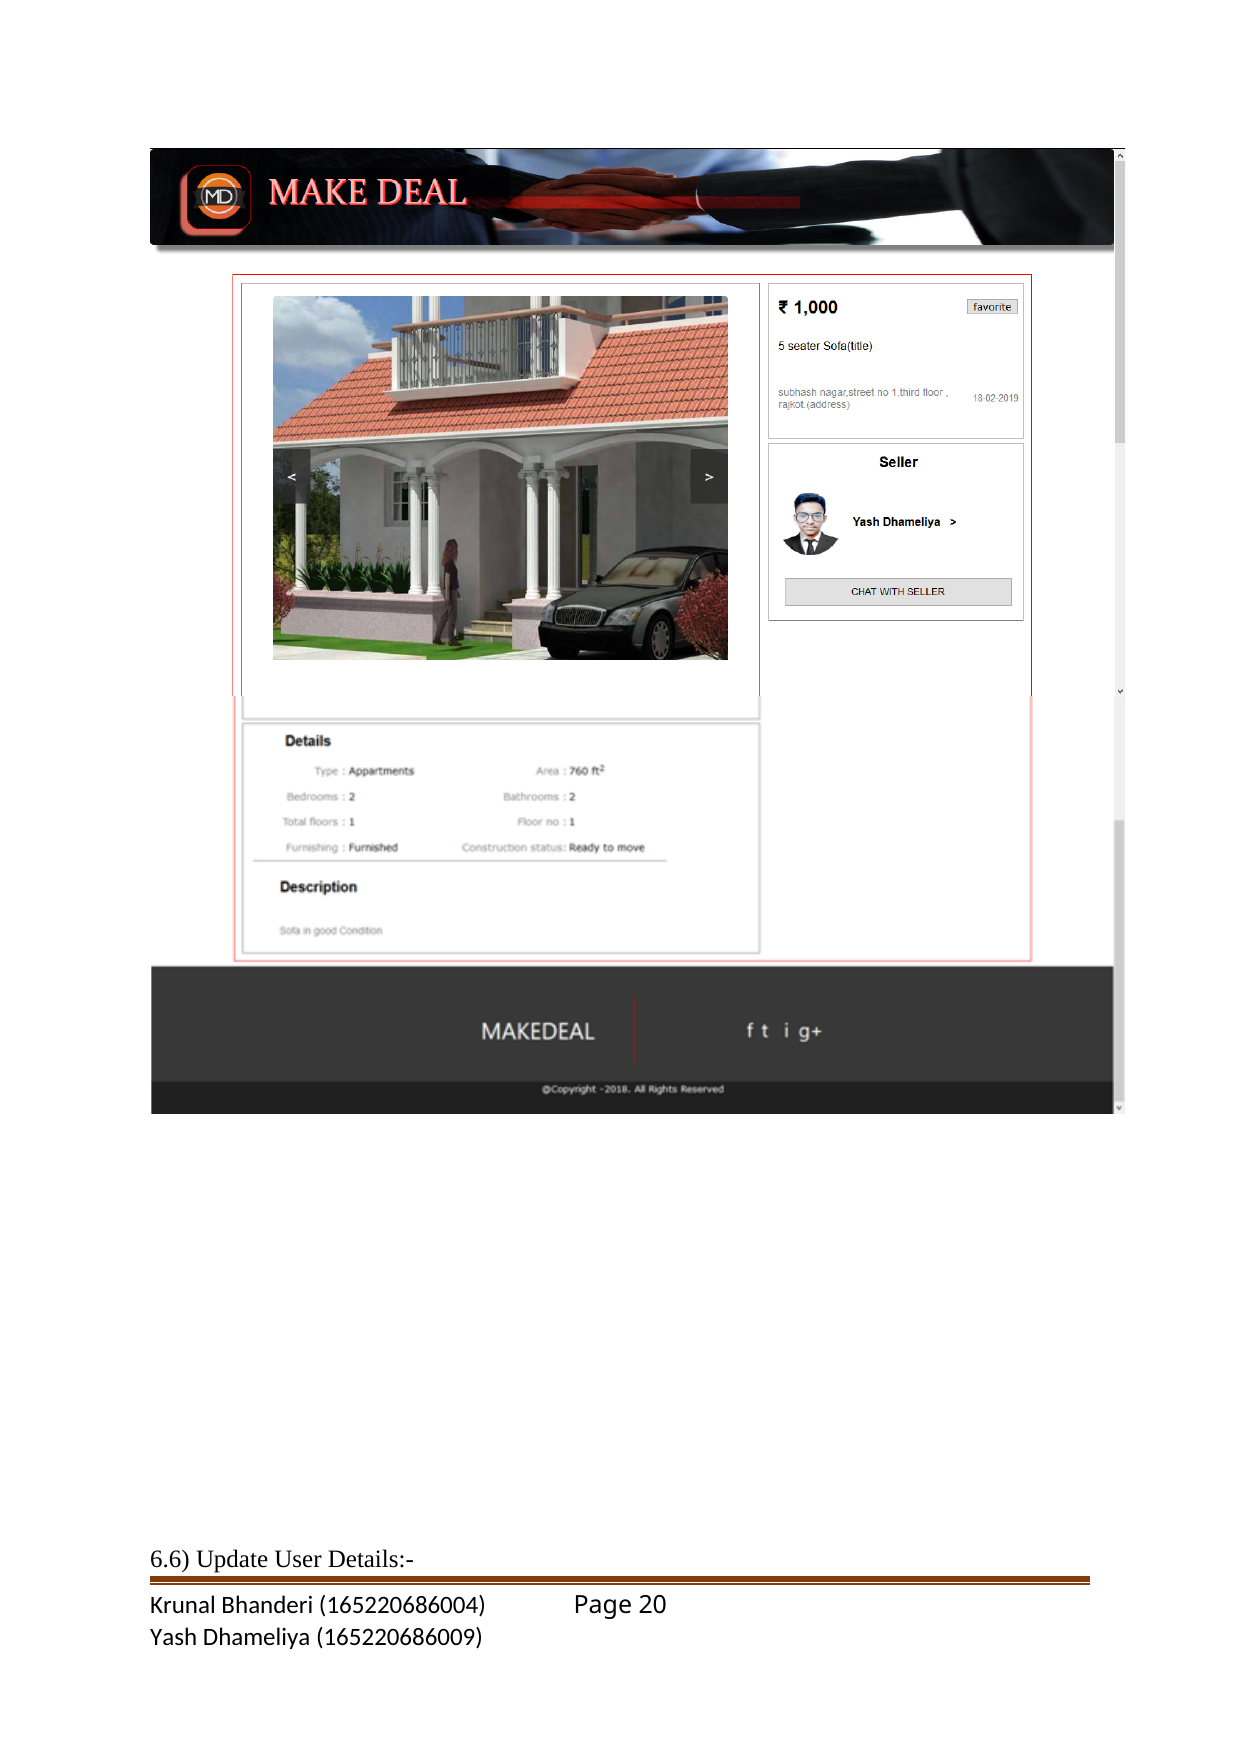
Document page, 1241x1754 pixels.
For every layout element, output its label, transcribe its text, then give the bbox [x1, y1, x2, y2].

text 6.6) Update User Details:- [150, 1544, 1090, 1573]
picture [150, 148, 1125, 1114]
